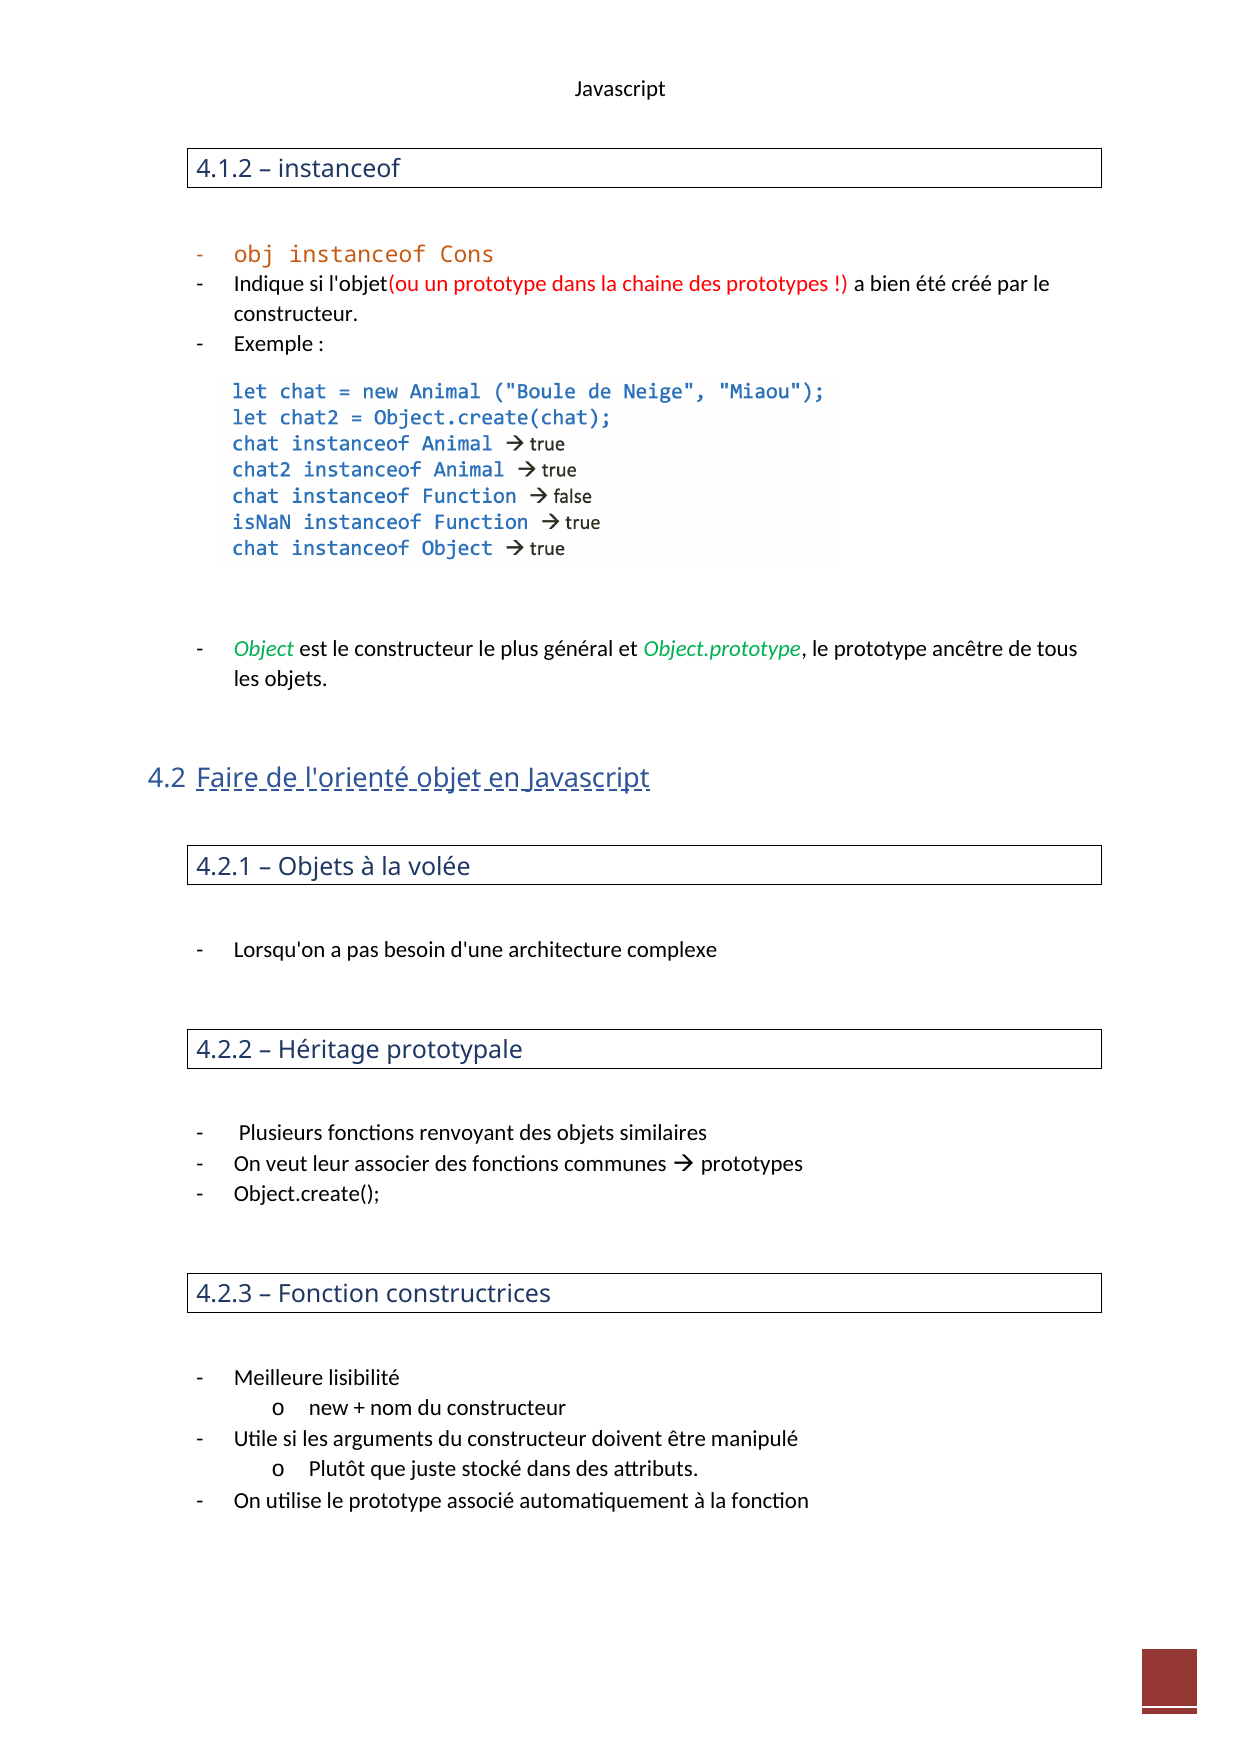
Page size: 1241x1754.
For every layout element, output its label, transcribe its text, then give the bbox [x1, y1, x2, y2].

picture [221, 376, 837, 569]
list Plutôt que juste stocké dans des attributs. [271, 1454, 1093, 1484]
list new + nom du constructeur [271, 1393, 1093, 1422]
subtitle 4.2.3 – Fonction constructrices [188, 1274, 1101, 1312]
list Indique si l'objet(ou un prototype dans la chaine des prototypes !) a bien été créé par le constructeur. [196, 269, 1093, 327]
list On veut leur associer des fonctions communes prototypes [196, 1149, 1093, 1177]
list On utilise le prototype associé automatiquement à la fonction [196, 1486, 1093, 1514]
list Lorsqu'on a pas besoin d'une architecture complexe [196, 935, 1093, 963]
subtitle 4.1.2 – instanceof [188, 149, 1101, 187]
list Utile si les arguments du constructeur doivent être manipulé [196, 1424, 1093, 1452]
list obj instanceof Cons [196, 237, 1093, 269]
list Meilleure lisibilité [196, 1363, 1093, 1391]
subtitle 4.2.1 – Objets à la volée [188, 846, 1101, 884]
subtitle 4.2.2 – Héritage prototypale [188, 1030, 1101, 1068]
list Object est le constructeur le plus général et Object.prototype, le prototype ancêtre de tous les objets. [196, 634, 1093, 693]
list Exemple : [196, 329, 1093, 357]
list Object.create(); [196, 1179, 1093, 1207]
list Plusieurs fonctions renvoyant des objets similaires [196, 1118, 1093, 1147]
subtitle Faire de l'orienté objet en Javascript [148, 758, 1093, 795]
